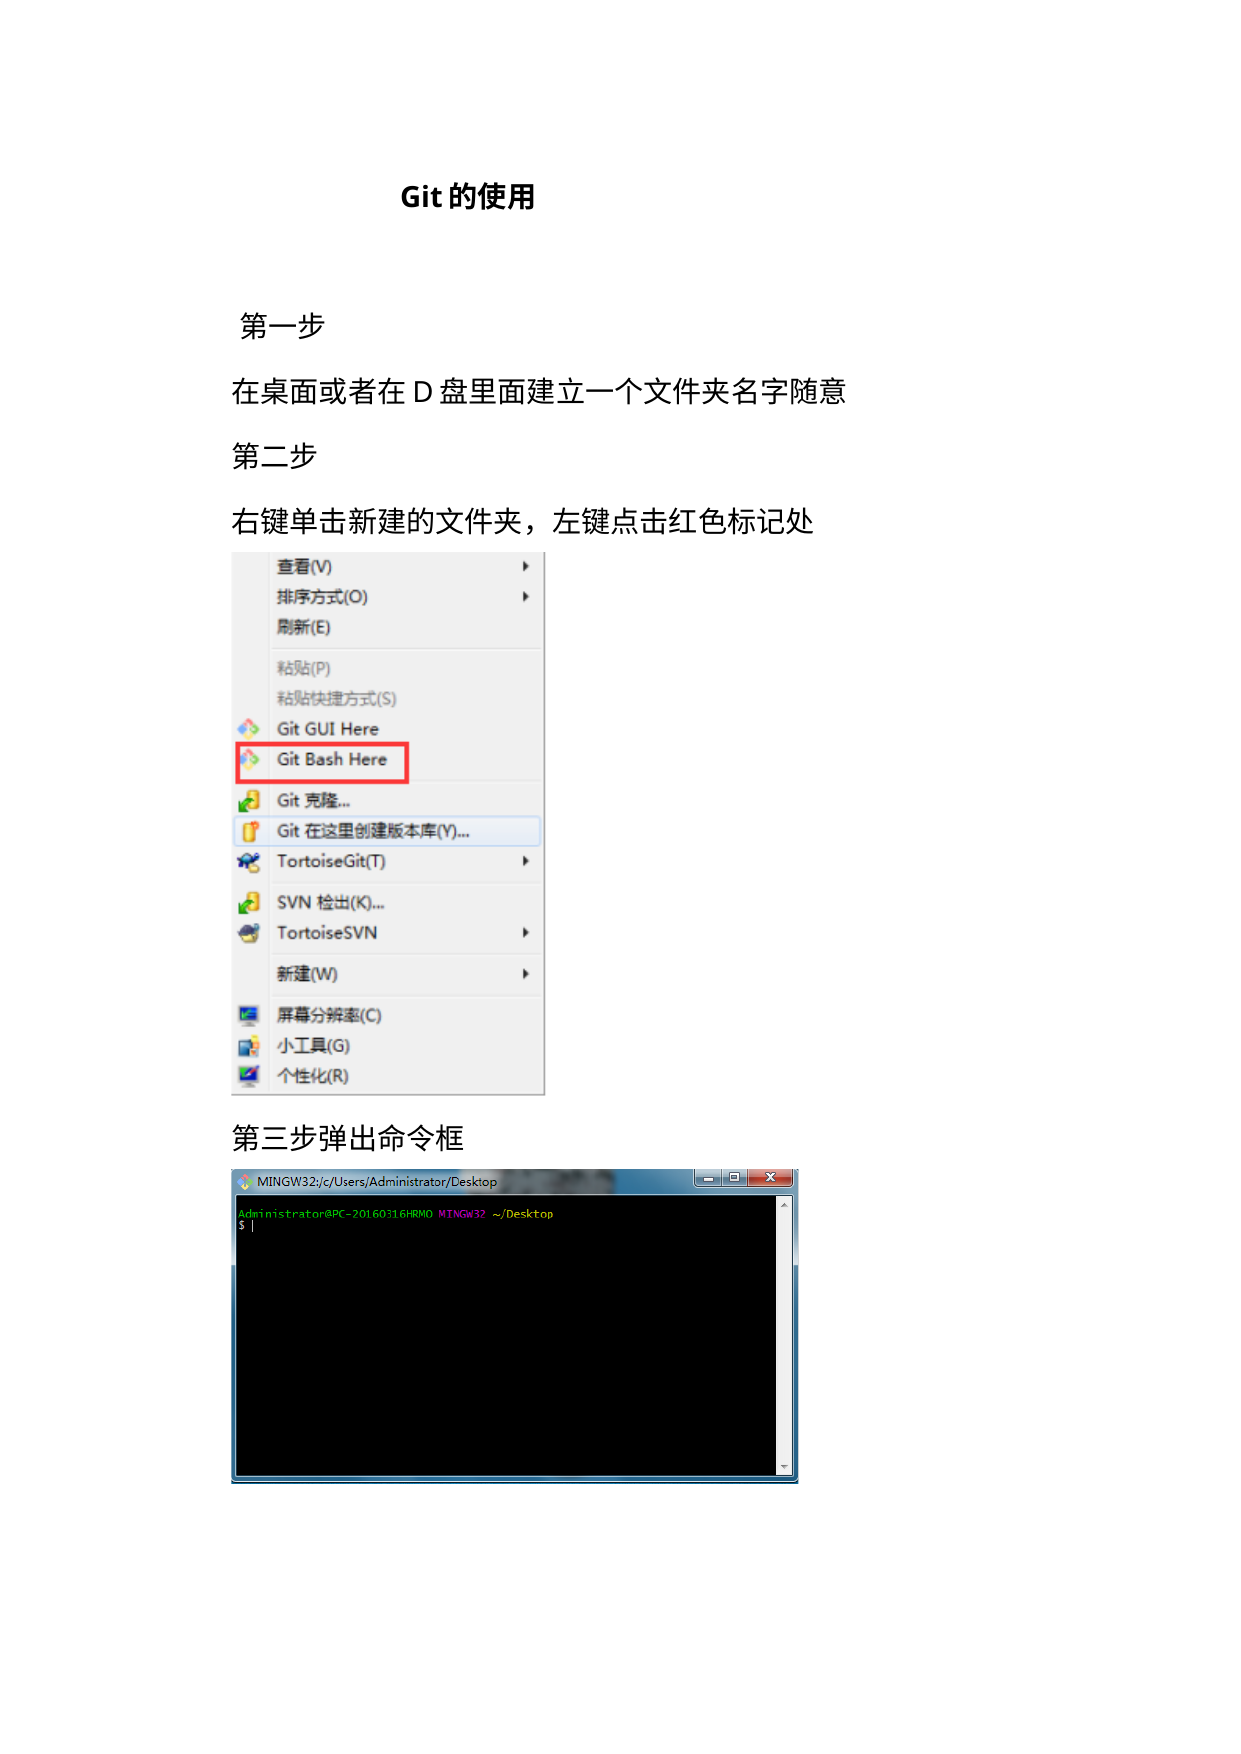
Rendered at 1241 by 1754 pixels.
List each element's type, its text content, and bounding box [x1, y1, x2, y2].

picture [231, 552, 547, 1099]
list 第三步弹出命令框 [187, 1104, 1053, 1169]
list 右键单击新建的文件夹，左键点击红色标记处 [187, 487, 1053, 552]
text Git的使用 [187, 162, 1053, 227]
list 在桌面或者在D盘里面建立一个文件夹名字随意 [187, 357, 1053, 422]
picture [231, 1169, 799, 1484]
list 第一步 [187, 292, 1053, 357]
list 第二步 [187, 422, 1053, 487]
